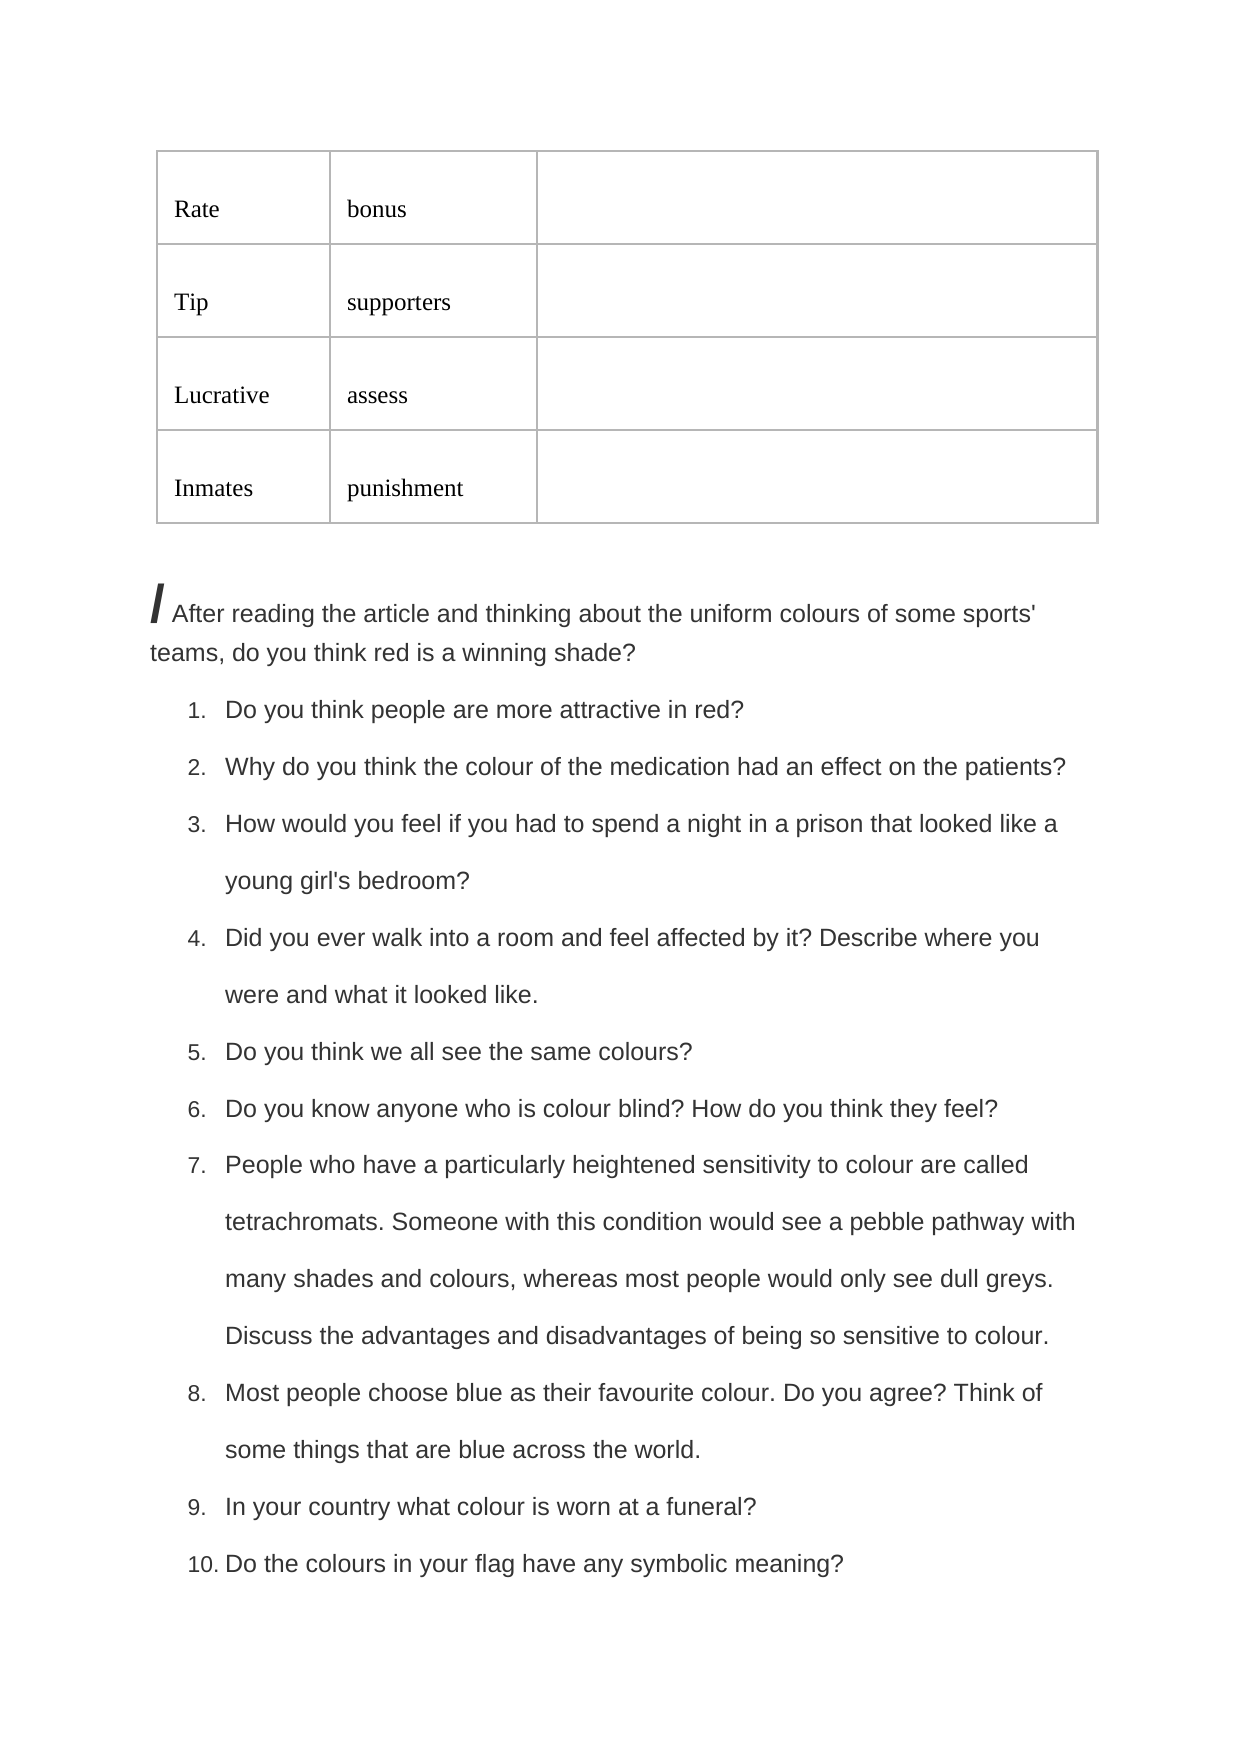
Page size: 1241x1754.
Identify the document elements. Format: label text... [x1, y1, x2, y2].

list Most people choose blue as their favourite colour. Do you agree? Think of some things that are blue across the world. [187, 1378, 1090, 1464]
table_cell [538, 245, 1096, 336]
table_cell Tip [158, 245, 329, 336]
list Why do you think the colour of the medication had an effect on the patients? [187, 752, 1090, 781]
list Do you think we all see the same colours? [187, 1037, 1090, 1066]
list Do you know anyone who is colour blind? How do you think they feel? [187, 1094, 1090, 1122]
table_cell Inmates [158, 431, 329, 522]
list Do the colours in your flag have any symbolic meaning? [187, 1549, 1090, 1577]
list How would you feel if you had to spend a night in a prison that looked like a young girl's bedroom? [187, 809, 1090, 895]
list Do you think people are more attractive in red? [187, 696, 1090, 724]
table_cell Rate [158, 152, 329, 243]
list In your country what colour is worn at a funeral? [187, 1492, 1090, 1521]
table_cell Lucrative [158, 338, 329, 429]
list Did you ever walk into a room and feel affected by it? Describe where you were and what it looked like. [187, 923, 1090, 1009]
list People who have a particularly heightened sensitivity to colour are called tetrachromats. Someone with this condition would see a pebble pathway with many shades and colours, whereas most people would only see dull greys. Discuss the advantages and disadvantages of being so sensitive to colour. [187, 1151, 1090, 1350]
table_cell [538, 431, 1096, 522]
table_cell bonus [331, 152, 536, 243]
table_cell [538, 152, 1096, 243]
table_cell supporters [331, 245, 536, 336]
text / After reading the article and thinking about the uniform colours of some sports' teams, do you think red is a winning shade? [150, 572, 1090, 666]
table_cell assess [331, 338, 536, 429]
table_cell punishment [331, 431, 536, 522]
table_cell [538, 338, 1096, 429]
